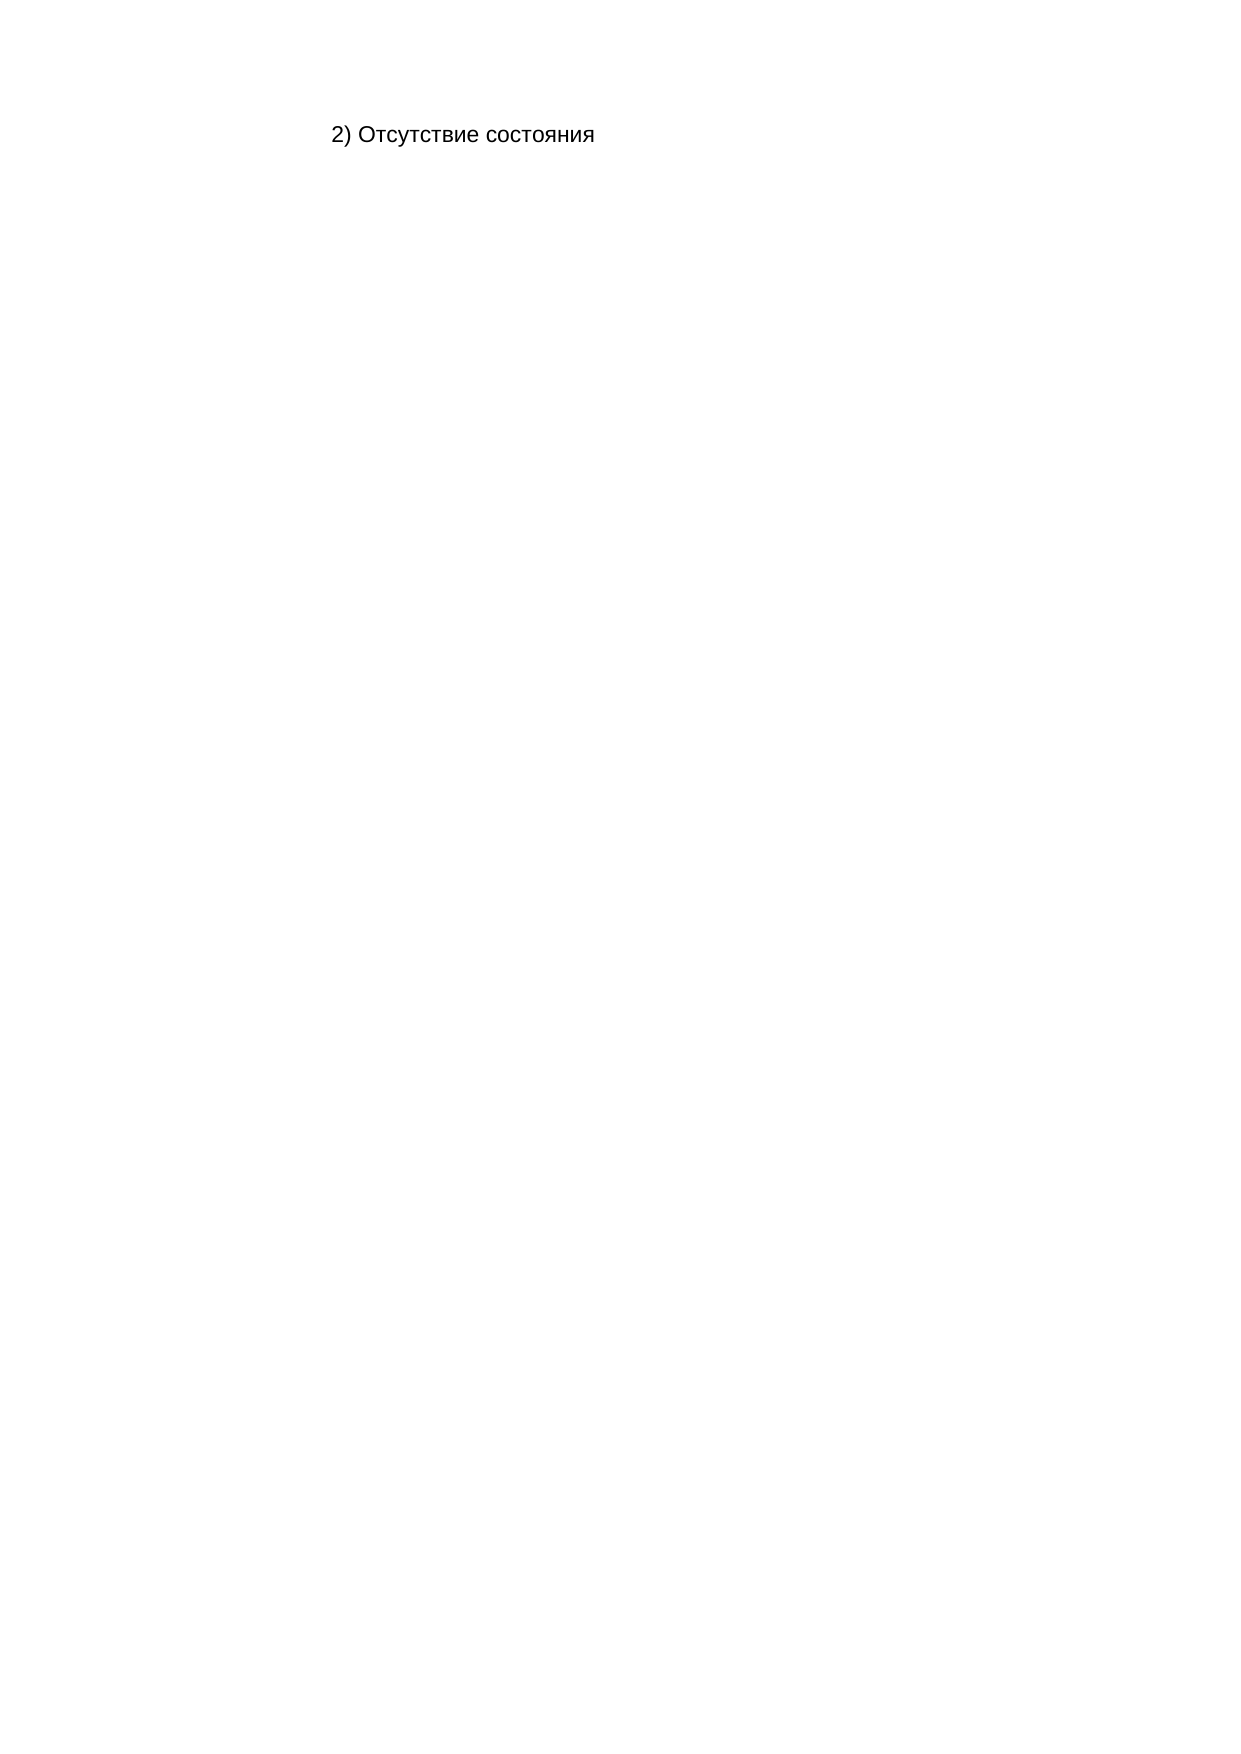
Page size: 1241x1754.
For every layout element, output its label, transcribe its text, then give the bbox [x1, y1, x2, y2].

text 2) Отсутствие состояния [177, 118, 1152, 148]
